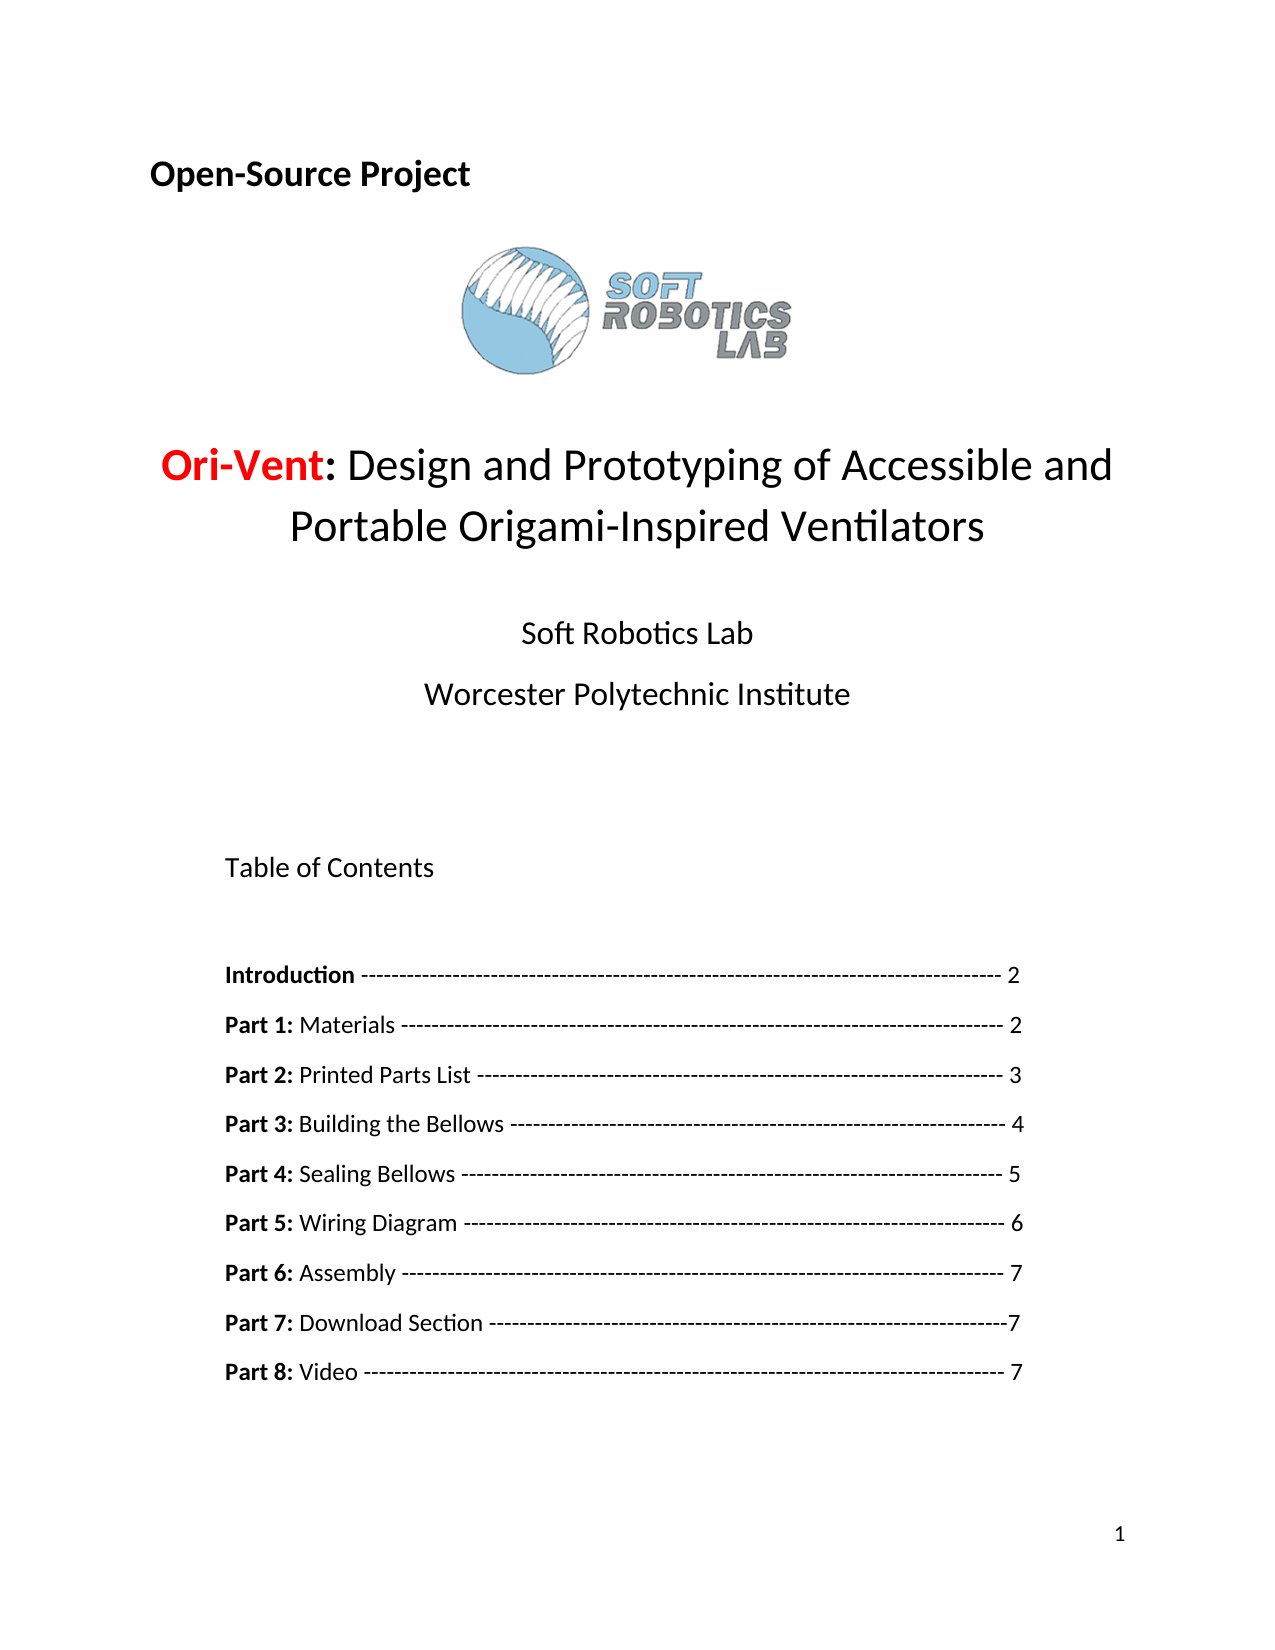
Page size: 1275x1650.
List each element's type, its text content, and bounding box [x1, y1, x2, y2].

text Part 8: Video ------------------------------------------------------------------------------------ 7 [150, 1356, 1125, 1387]
text Open-Source Project [150, 150, 1125, 196]
text Part 2: Printed Parts List --------------------------------------------------------------------- 3 [150, 1059, 1125, 1089]
text Part 7: Download Section --------------------------------------------------------------------7 [150, 1307, 1125, 1337]
text Soft Robotics Lab [150, 612, 1125, 653]
text Part 5: Wiring Diagram ----------------------------------------------------------------------- 6 [150, 1208, 1125, 1238]
text Part 1: Materials ------------------------------------------------------------------------------- 2 [150, 1009, 1125, 1039]
text Part 4: Sealing Bellows ----------------------------------------------------------------------- 5 [150, 1158, 1125, 1188]
text Table of Contents [150, 849, 1125, 885]
text Worcester Polytechnic Institute [150, 673, 1125, 713]
text Part 3: Building the Bellows ----------------------------------------------------------------- 4 [150, 1108, 1125, 1139]
text Part 6: Assembly ------------------------------------------------------------------------------- 7 [150, 1257, 1125, 1288]
text Ori-Vent: Design and Prototyping of Accessible and Portable Origami-Inspired Ventilators [150, 436, 1125, 552]
picture [423, 207, 840, 421]
text Introduction ------------------------------------------------------------------------------------ 2 [150, 959, 1125, 990]
